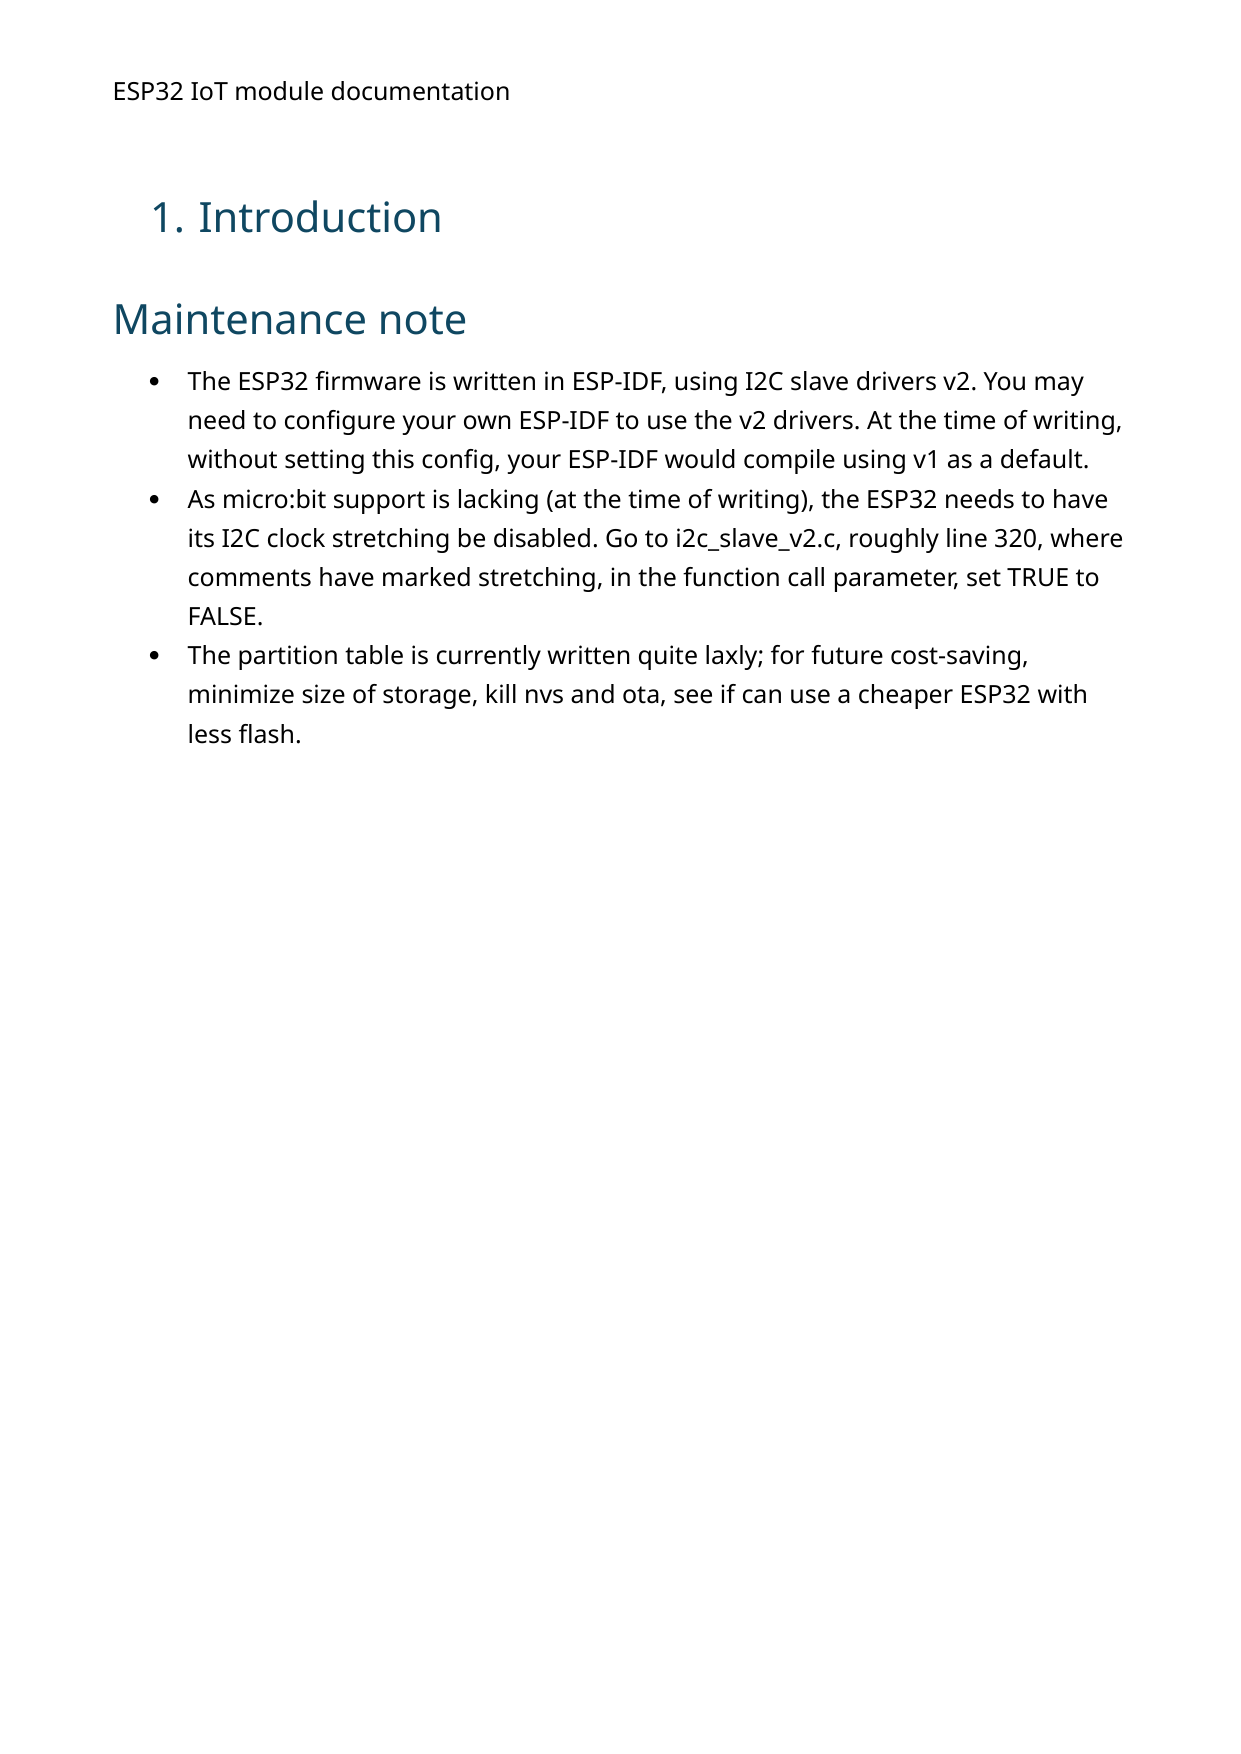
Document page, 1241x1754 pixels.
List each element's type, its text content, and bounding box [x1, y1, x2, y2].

list The partition table is currently written quite laxly; for future cost-saving, minimize size of storage, kill nvs and ota, see if can use a cheaper ESP32 with less flash. [150, 638, 1128, 750]
list As micro:bit support is lacking (at the time of writing), the ESP32 needs to have its I2C clock stretching be disabled. Go to i2c_slave_v2.c, roughly line 320, where comments have marked stretching, in the function call parameter, set TRUE to FALSE. [150, 481, 1128, 633]
subtitle Maintenance note [112, 290, 1128, 347]
list The ESP32 firmware is written in ESP-IDF, using I2C slave drivers v2. You may need to configure your own ESP-IDF to use the v2 drivers. At the time of writing, without setting this config, your ESP-IDF would compile using v1 as a default. [150, 364, 1128, 476]
subtitle Introduction [150, 187, 1128, 244]
